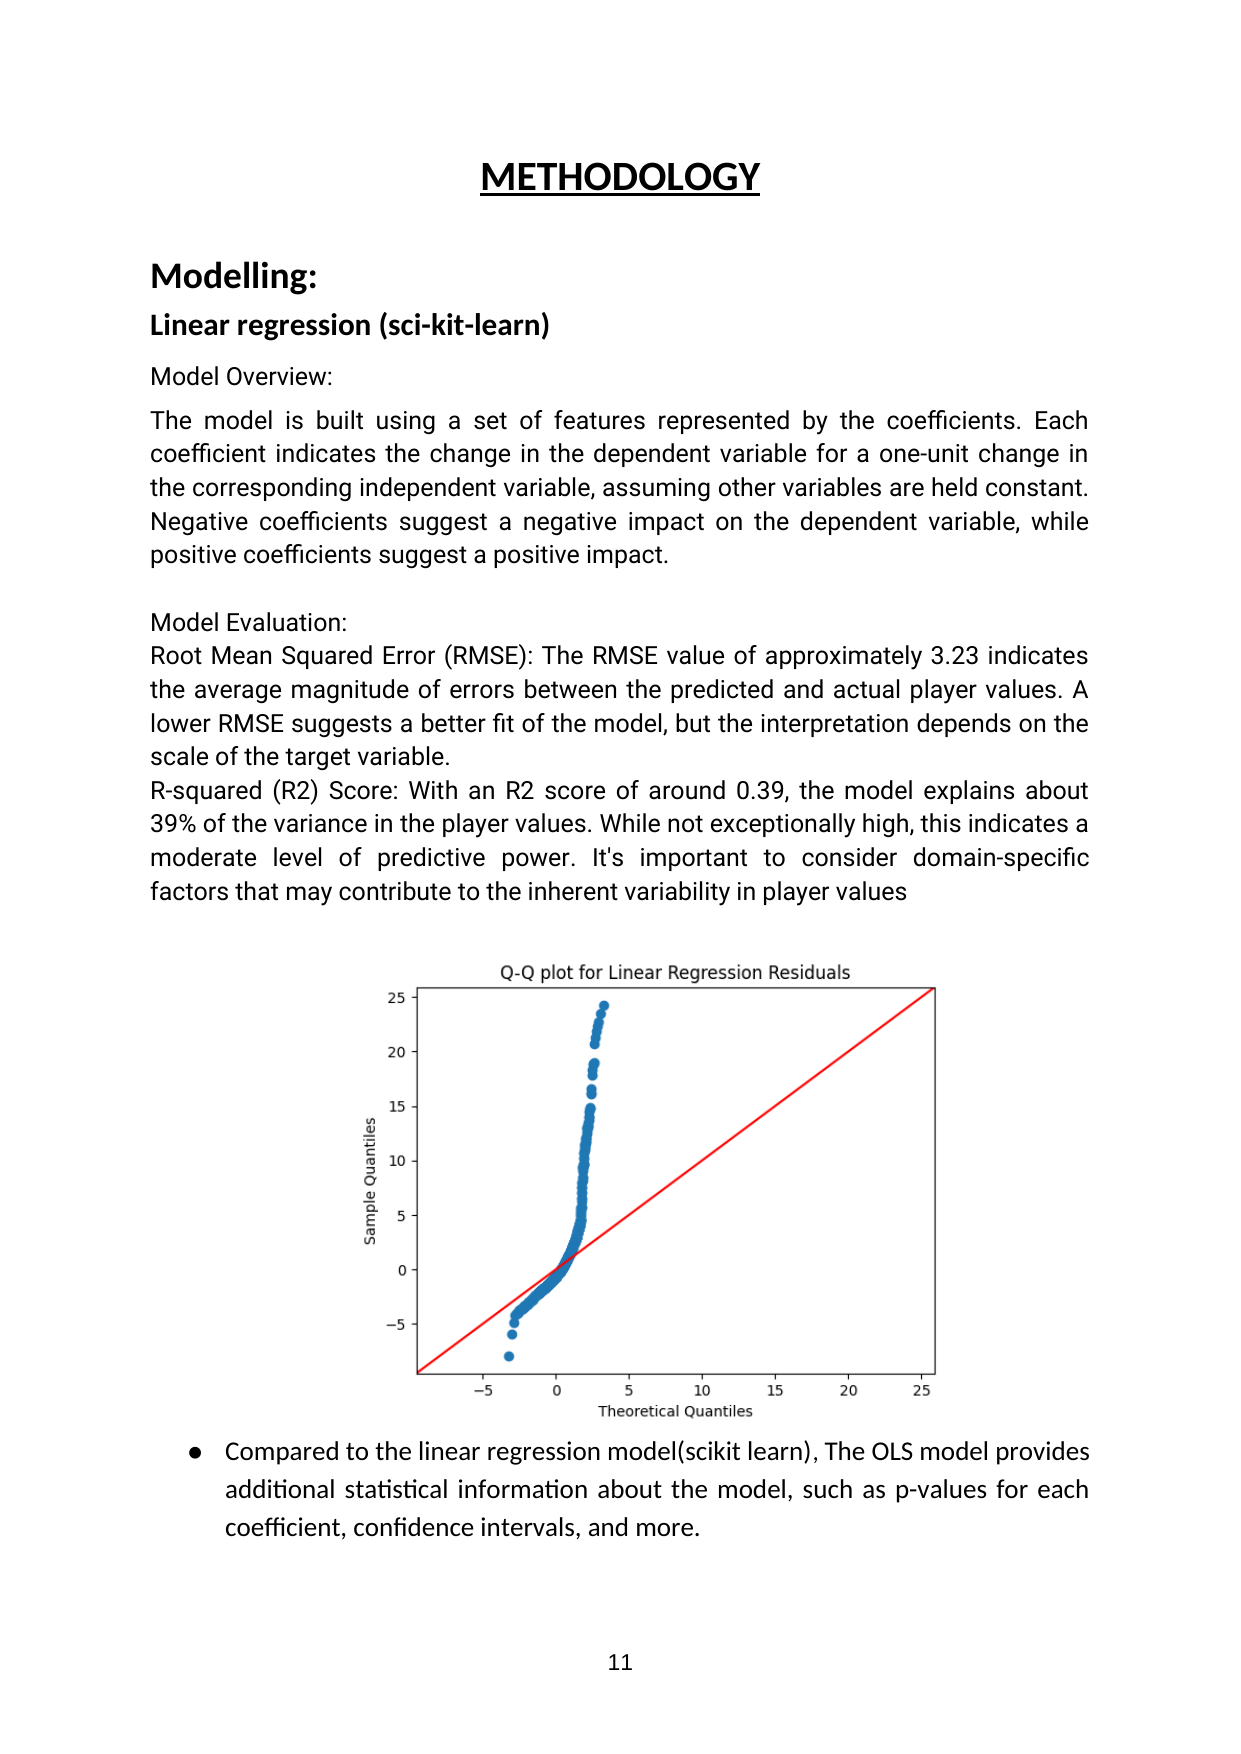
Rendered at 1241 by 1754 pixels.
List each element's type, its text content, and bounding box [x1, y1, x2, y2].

list Compared to the linear regression model(scikit learn), The OLS model provides additional statistical information about the model, such as p-values for each coefficient, confidence intervals, and more. [187, 1434, 1090, 1543]
text METHODOLOGY [150, 150, 1090, 201]
picture [355, 954, 944, 1429]
text R-squared (R2) Score: With an R2 score of around 0.39, the model explains about 39% of the variance in the player values. While not exceptionally high, this indicates a moderate level of predictive power. It's important to consider domain-specific factors that may contribute to the inherent variability in player values [150, 776, 1090, 906]
text The model is built using a set of features represented by the coefficients. Each coefficient indicates the change in the dependent variable for a one-unit change in the corresponding independent variable, assuming other variables are held constant. Negative coefficients suggest a negative impact on the dependent variable, while positive coefficients suggest a positive impact. [150, 406, 1090, 570]
text Modelling: [150, 252, 1090, 298]
text Model Evaluation: [150, 608, 1090, 637]
text Linear regression (sci-kit-learn) [150, 305, 1090, 343]
text Root Mean Squared Error (RMSE): The RMSE value of approximately 3.23 indicates the average magnitude of errors between the predicted and actual player values. A lower RMSE suggests a better fit of the model, but the interpretation depends on the scale of the target variable. [150, 641, 1090, 772]
text Model Overview: [150, 362, 1090, 391]
